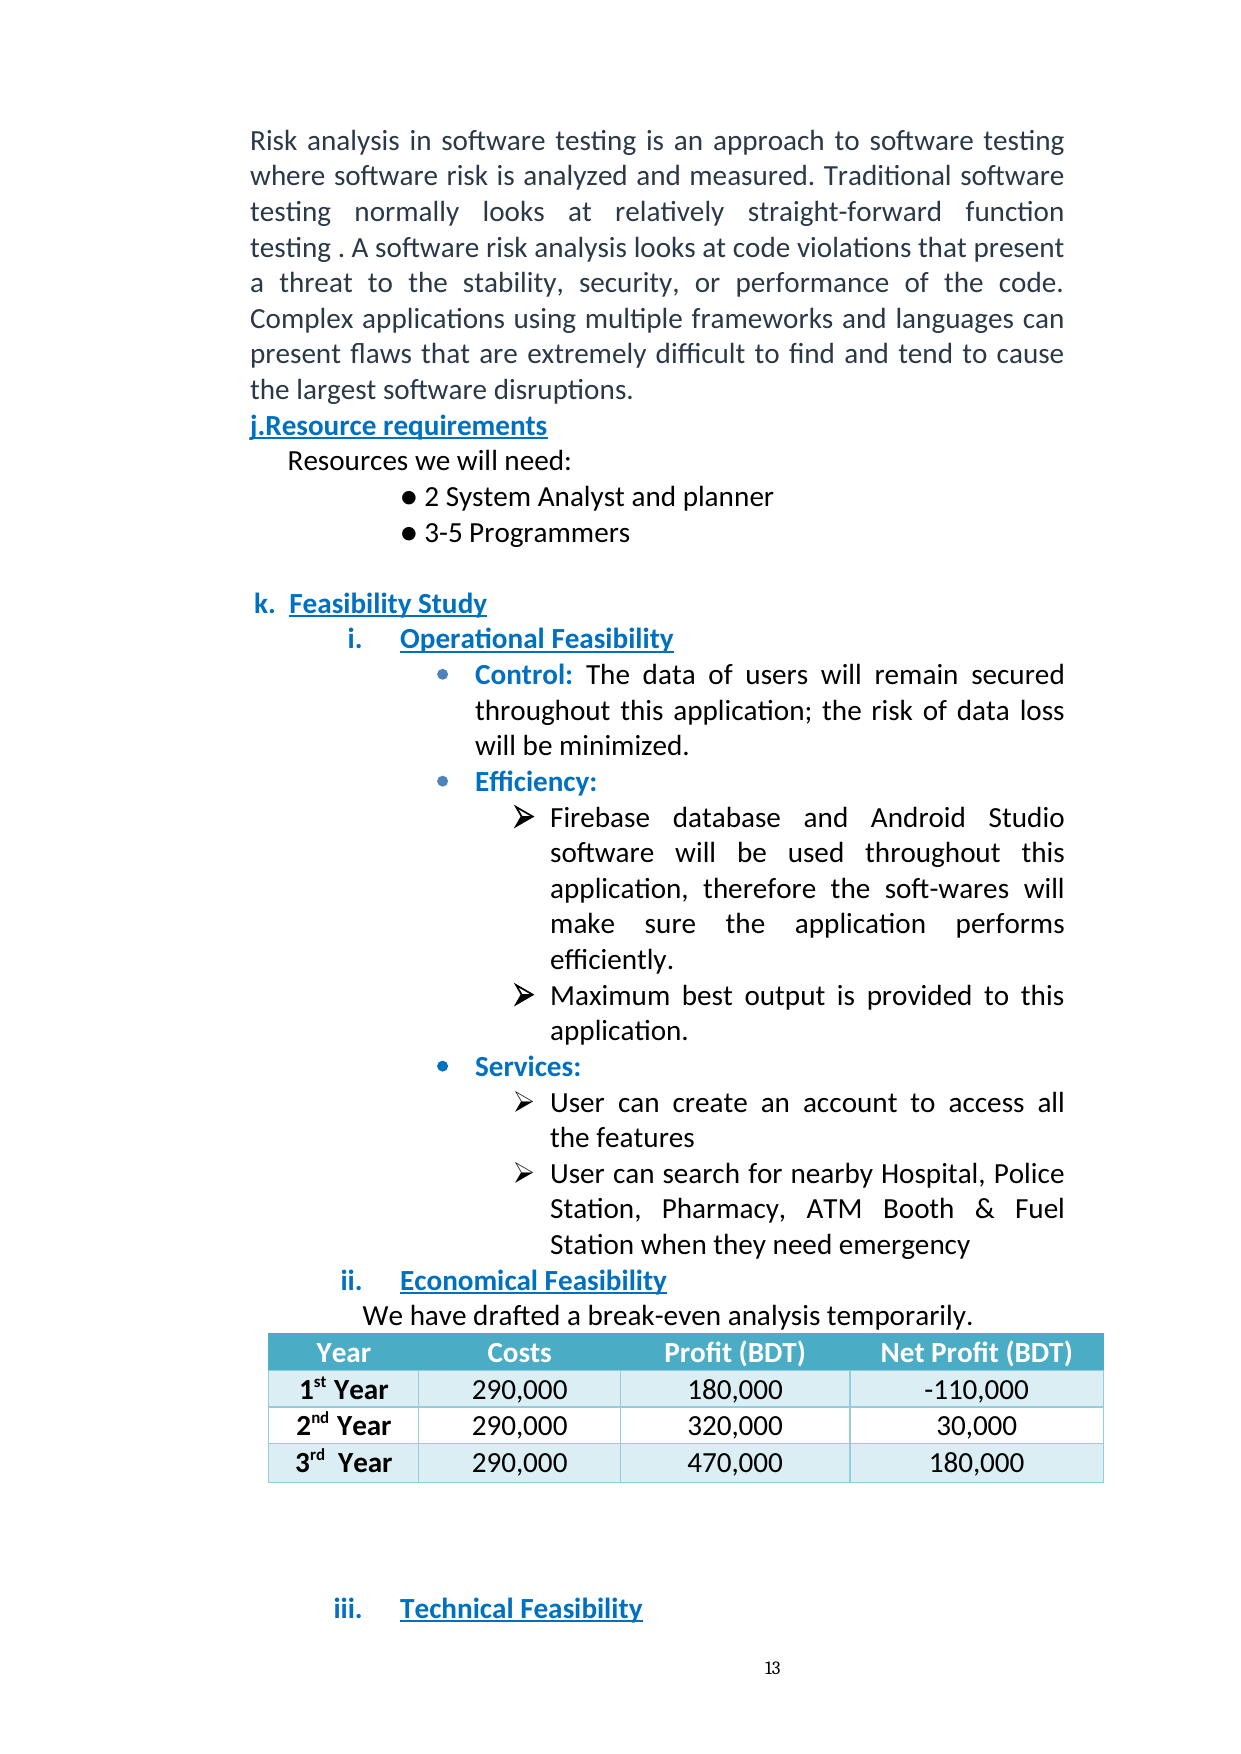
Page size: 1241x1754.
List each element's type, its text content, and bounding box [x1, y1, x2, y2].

list We have drafted a break-even analysis temporarily. [362, 1297, 1065, 1333]
table_cell 1st Year [269, 1371, 418, 1406]
table_cell 3rd Year [269, 1444, 418, 1482]
list Economical Feasibility [362, 1262, 1065, 1297]
table_header Costs [419, 1334, 620, 1370]
text k. Feasibility Study [175, 585, 1065, 621]
table_cell 2nd Year [269, 1408, 418, 1443]
table_header Profit (BDT) [621, 1334, 849, 1370]
table_header Year [269, 1334, 418, 1370]
text Resources we will need: [212, 442, 1065, 478]
list Control: The data of users will remain secured throughout this application; the risk of data loss will be minimized. [437, 656, 1065, 763]
table_cell 320,000 [621, 1408, 849, 1443]
list User can create an account to access all the features [512, 1084, 1065, 1155]
table_cell 290,000 [419, 1444, 620, 1482]
table_cell 180,000 [851, 1444, 1103, 1482]
list Risk analysis in software testing is an approach to software testing where software risk is analyzed and measured. Traditional software testing normally looks at relatively straight-forward function testing . A software risk analysis looks at code violations that present a threat to the stability, security, or performance of the code. Complex applications using multiple frameworks and languages can present flaws that are extremely difficult to find and tend to cause the largest software disruptions. [250, 122, 1065, 407]
list ● 2 System Analyst and planner [325, 478, 1065, 514]
list Technical Feasibility [362, 1590, 1065, 1625]
table_cell 30,000 [851, 1408, 1103, 1443]
list Efficiency: [437, 763, 1065, 799]
table_cell 290,000 [419, 1408, 620, 1443]
table_cell 180,000 [621, 1371, 849, 1406]
table_cell 290,000 [419, 1371, 620, 1406]
table_cell 470,000 [621, 1444, 849, 1482]
text j.Resource requirements [250, 407, 1065, 442]
table_cell -110,000 [851, 1371, 1103, 1406]
list Services: [437, 1048, 1065, 1084]
table_header Net Profit (BDT) [851, 1334, 1103, 1370]
list User can search for nearby Hospital, Police Station, Pharmacy, ATM Booth & Fuel Station when they need emergency [512, 1155, 1065, 1262]
list ● 3-5 Programmers [325, 514, 1065, 549]
list Maximum best output is provided to this application. [512, 977, 1065, 1048]
list Operational Feasibility [362, 621, 1065, 656]
list Firebase database and Android Studio software will be used throughout this application, therefore the soft-wares will make sure the application performs efficiently. [512, 799, 1065, 977]
